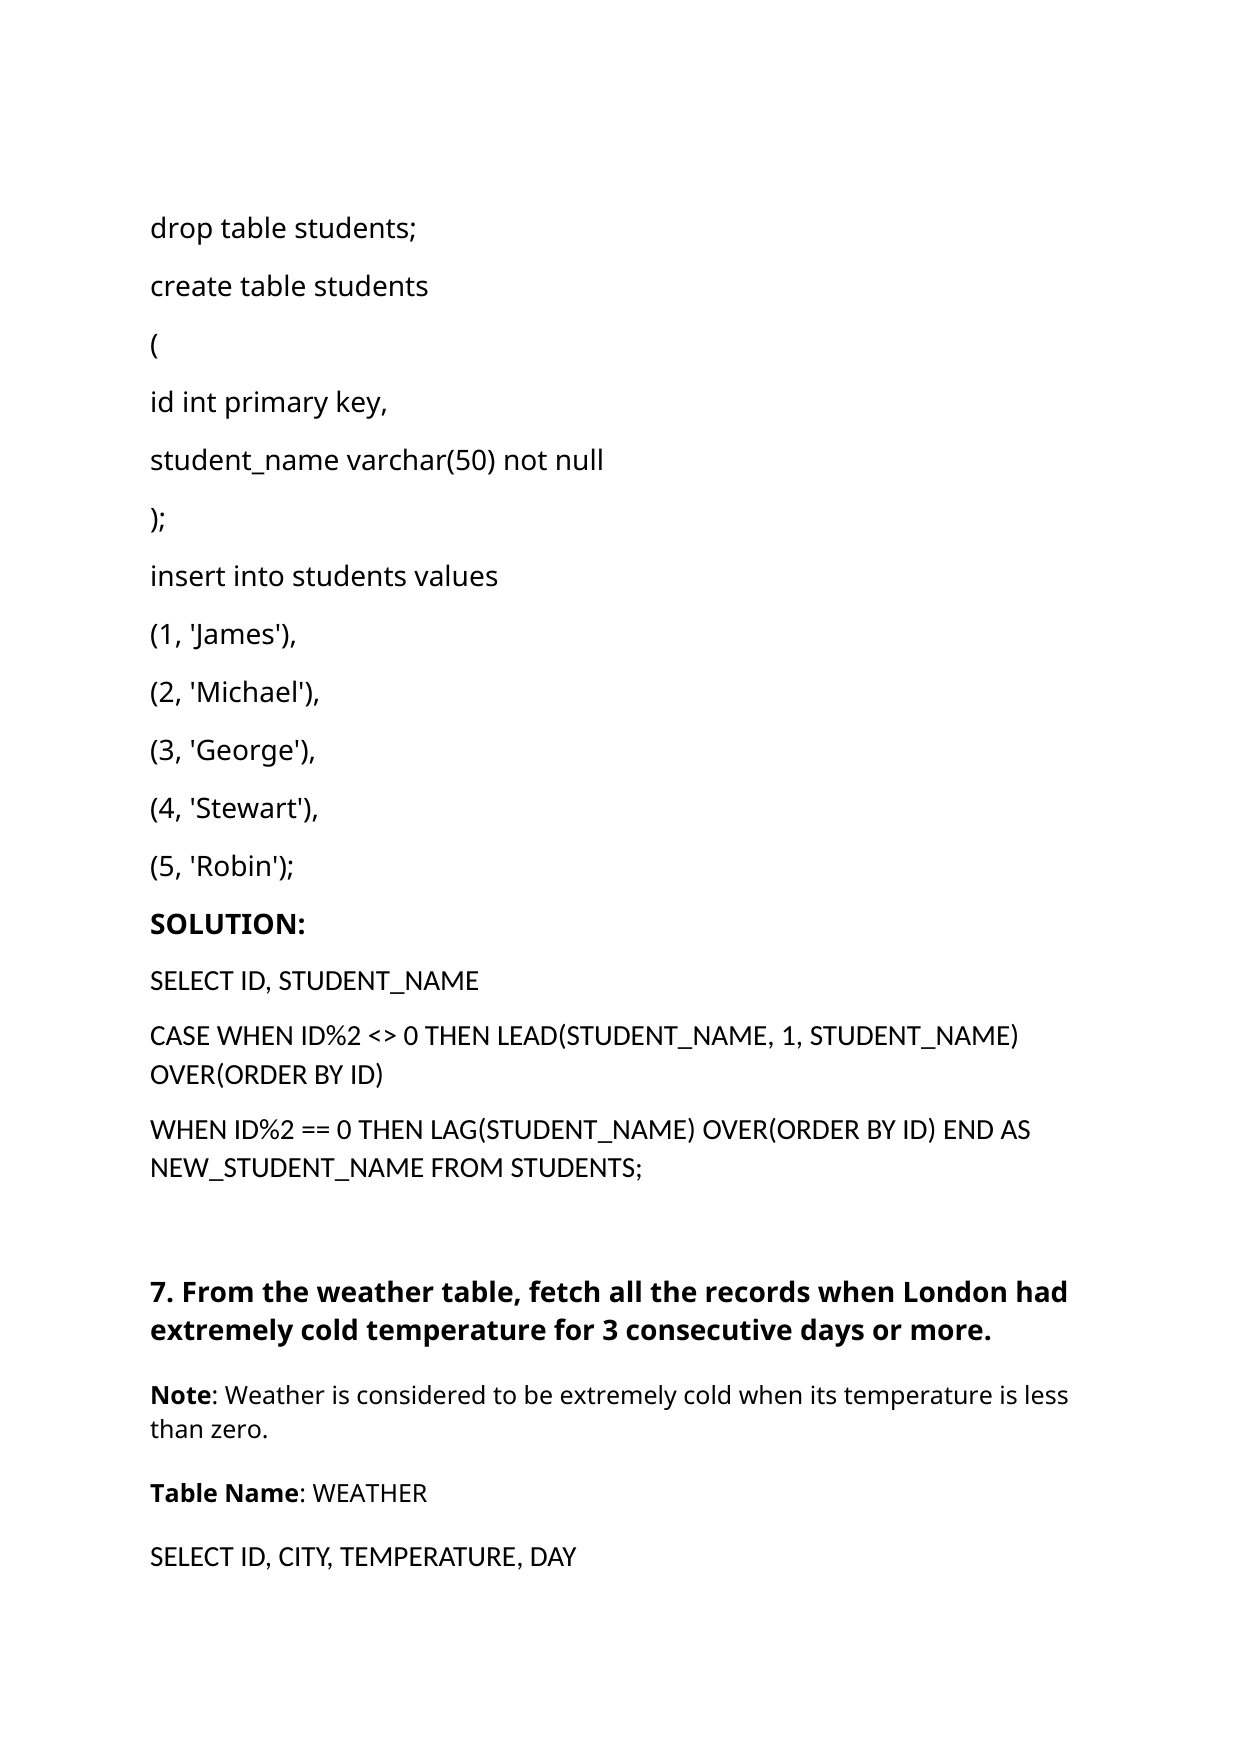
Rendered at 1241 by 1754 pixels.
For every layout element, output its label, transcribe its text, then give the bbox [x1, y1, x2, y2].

text ); [150, 498, 1090, 536]
text (3, 'George'), [150, 730, 1090, 768]
text drop table students; [150, 208, 1090, 246]
text CASE WHEN ID%2 <> 0 THEN LEAD(STUDENT_NAME, 1, STUDENT_NAME) OVER(ORDER BY ID) [150, 1017, 1090, 1091]
text WHEN ID%2 == 0 THEN LAG(STUDENT_NAME) OVER(ORDER BY ID) END AS NEW_STUDENT_NAME FROM STUDENTS; [150, 1111, 1090, 1185]
text SELECT ID, CITY, TEMPERATURE, DAY [150, 1538, 1090, 1574]
text SOLUTION: [150, 904, 1090, 943]
text SELECT ID, STUDENT_NAME [150, 962, 1090, 998]
subtitle 7. From the weather table, fetch all the records when London had extremely cold temperature for 3 consecutive days or more. [150, 1272, 1090, 1349]
text (1, 'James'), [150, 614, 1090, 652]
text create table students [150, 266, 1090, 304]
text insert into students values [150, 556, 1090, 594]
text (4, 'Stewart'), [150, 788, 1090, 827]
text Note: Weather is considered to be extremely cold when its temperature is less than zero. [150, 1378, 1090, 1446]
text (2, 'Michael'), [150, 672, 1090, 711]
text student_name varchar(50) not null [150, 440, 1090, 478]
text Table Name: WEATHER [150, 1475, 1090, 1509]
text (5, 'Robin'); [150, 846, 1090, 884]
text ( [150, 324, 1090, 362]
text id int primary key, [150, 382, 1090, 420]
